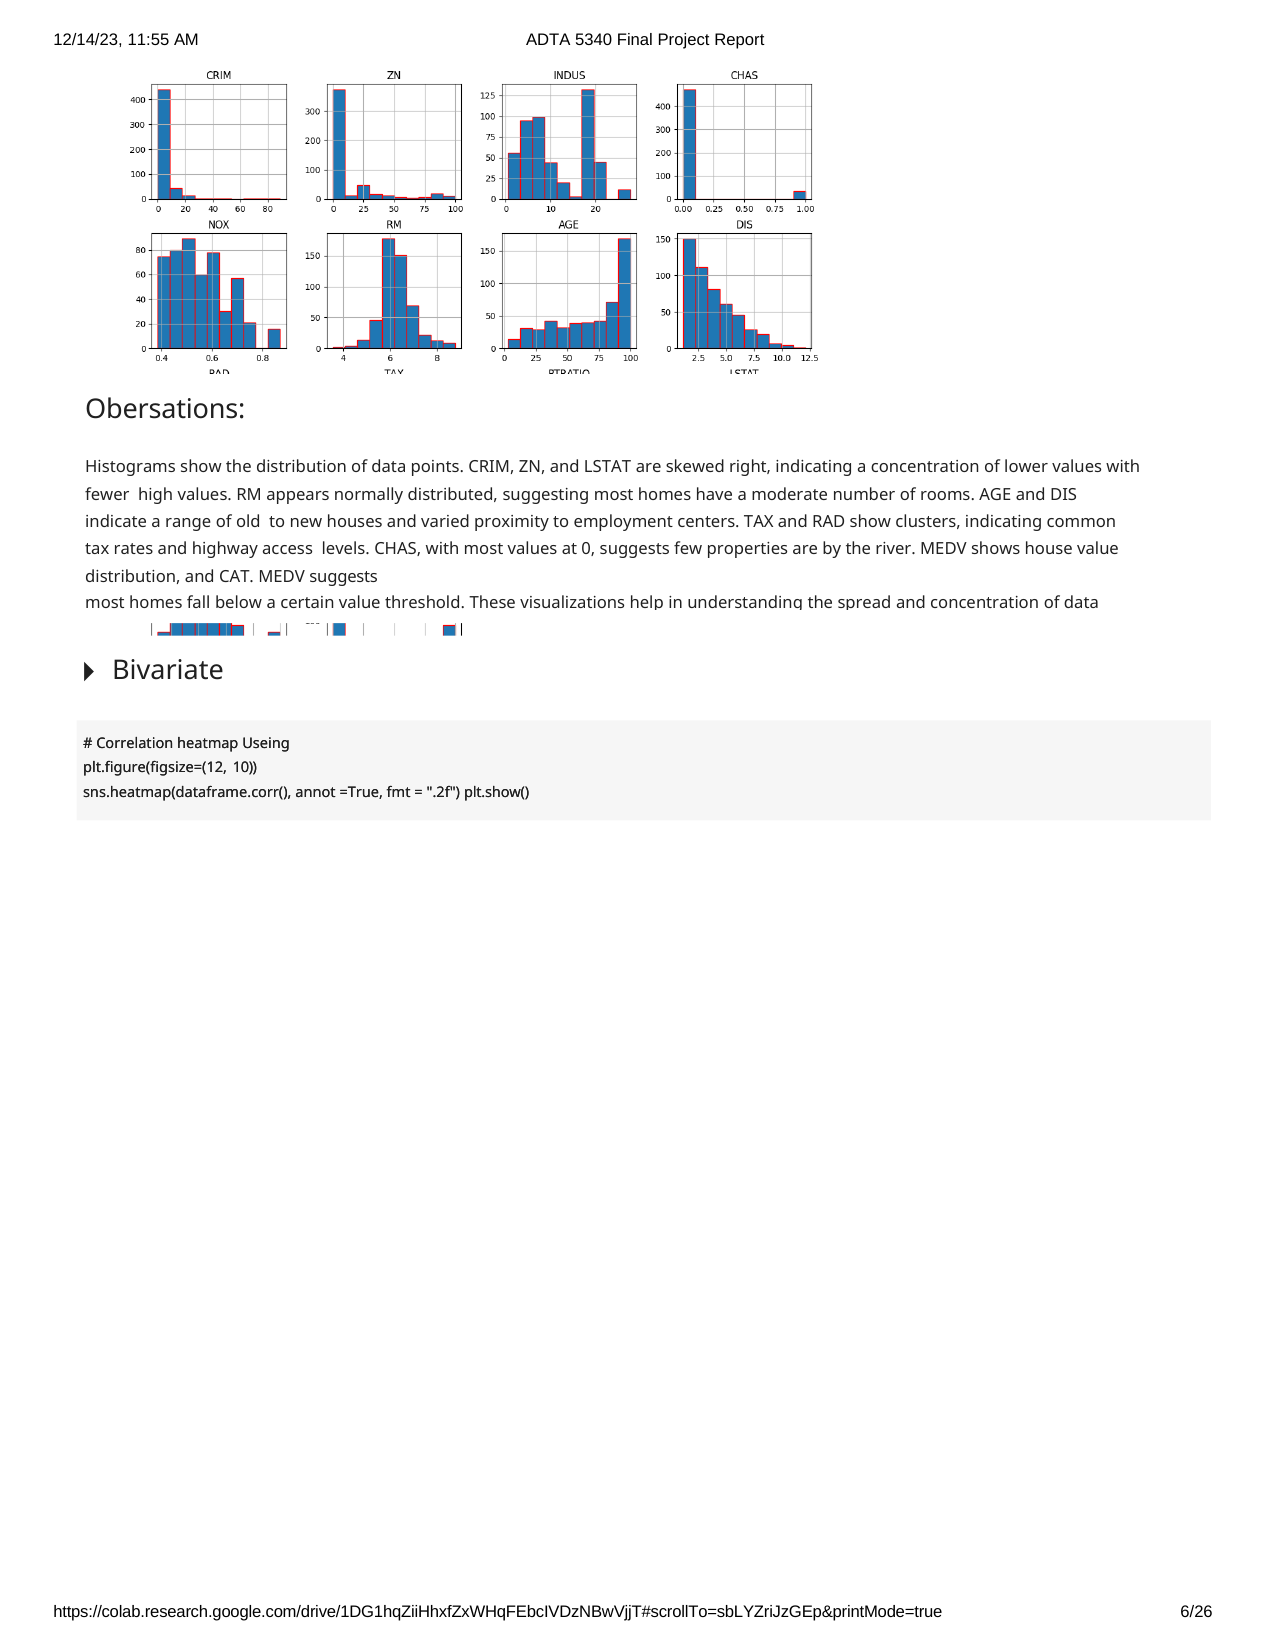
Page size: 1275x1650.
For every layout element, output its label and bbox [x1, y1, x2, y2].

picture [130, 624, 818, 635]
picture [130, 71, 818, 374]
